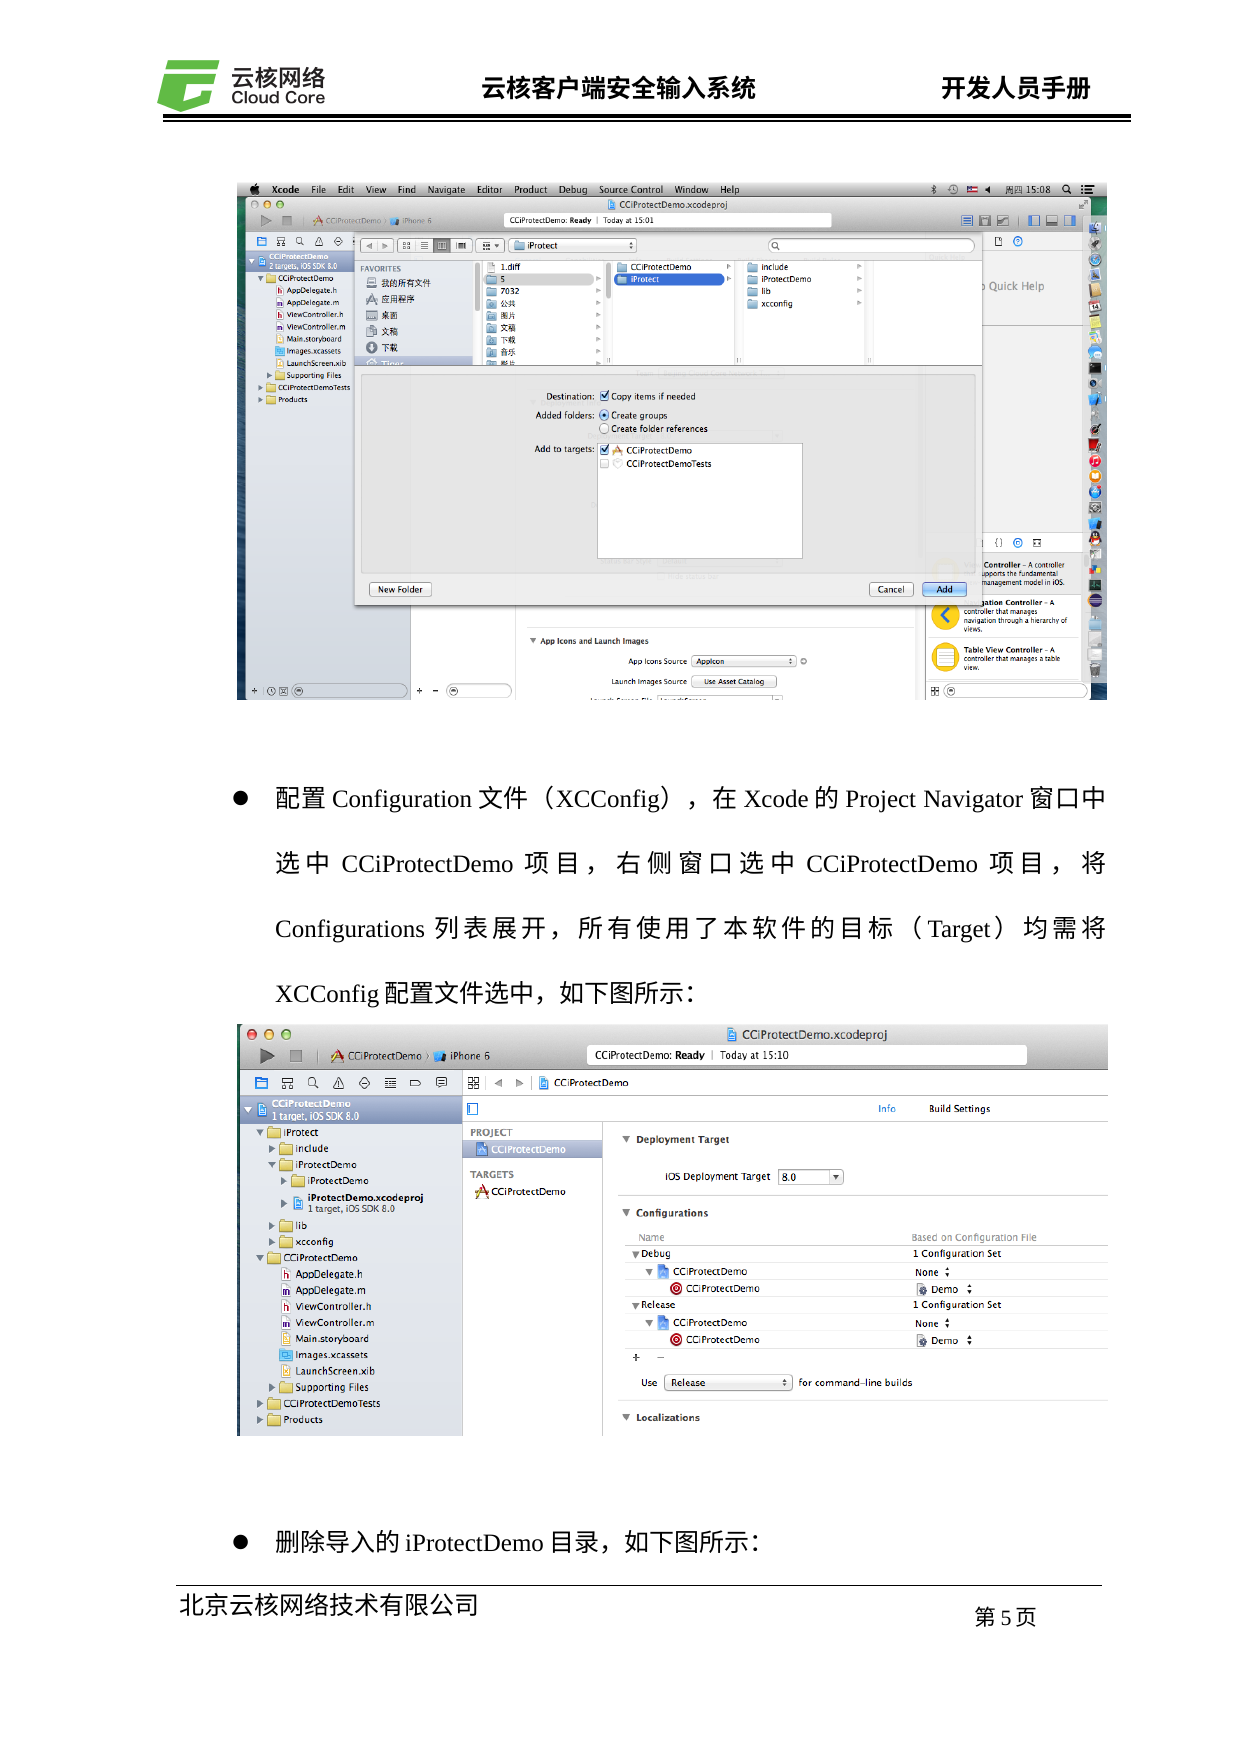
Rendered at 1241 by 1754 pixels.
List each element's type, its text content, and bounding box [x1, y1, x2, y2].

text 删除导入的iProtectDemo目录，如下图所示： [231, 1508, 1106, 1573]
picture [237, 1024, 1108, 1436]
text 配置Configuration文件（XCConfig），在Xcode的Project Navigator窗口中选中CCiProtectDemo项目，右侧窗口选中CCiProtectDemo项目，将Configurations列表展开，所有使用了本软件的目标（Target）均需将XCConfig配置文件选中，如下图所示： [231, 764, 1106, 1024]
picture [157, 60, 325, 112]
picture [237, 182, 1107, 700]
